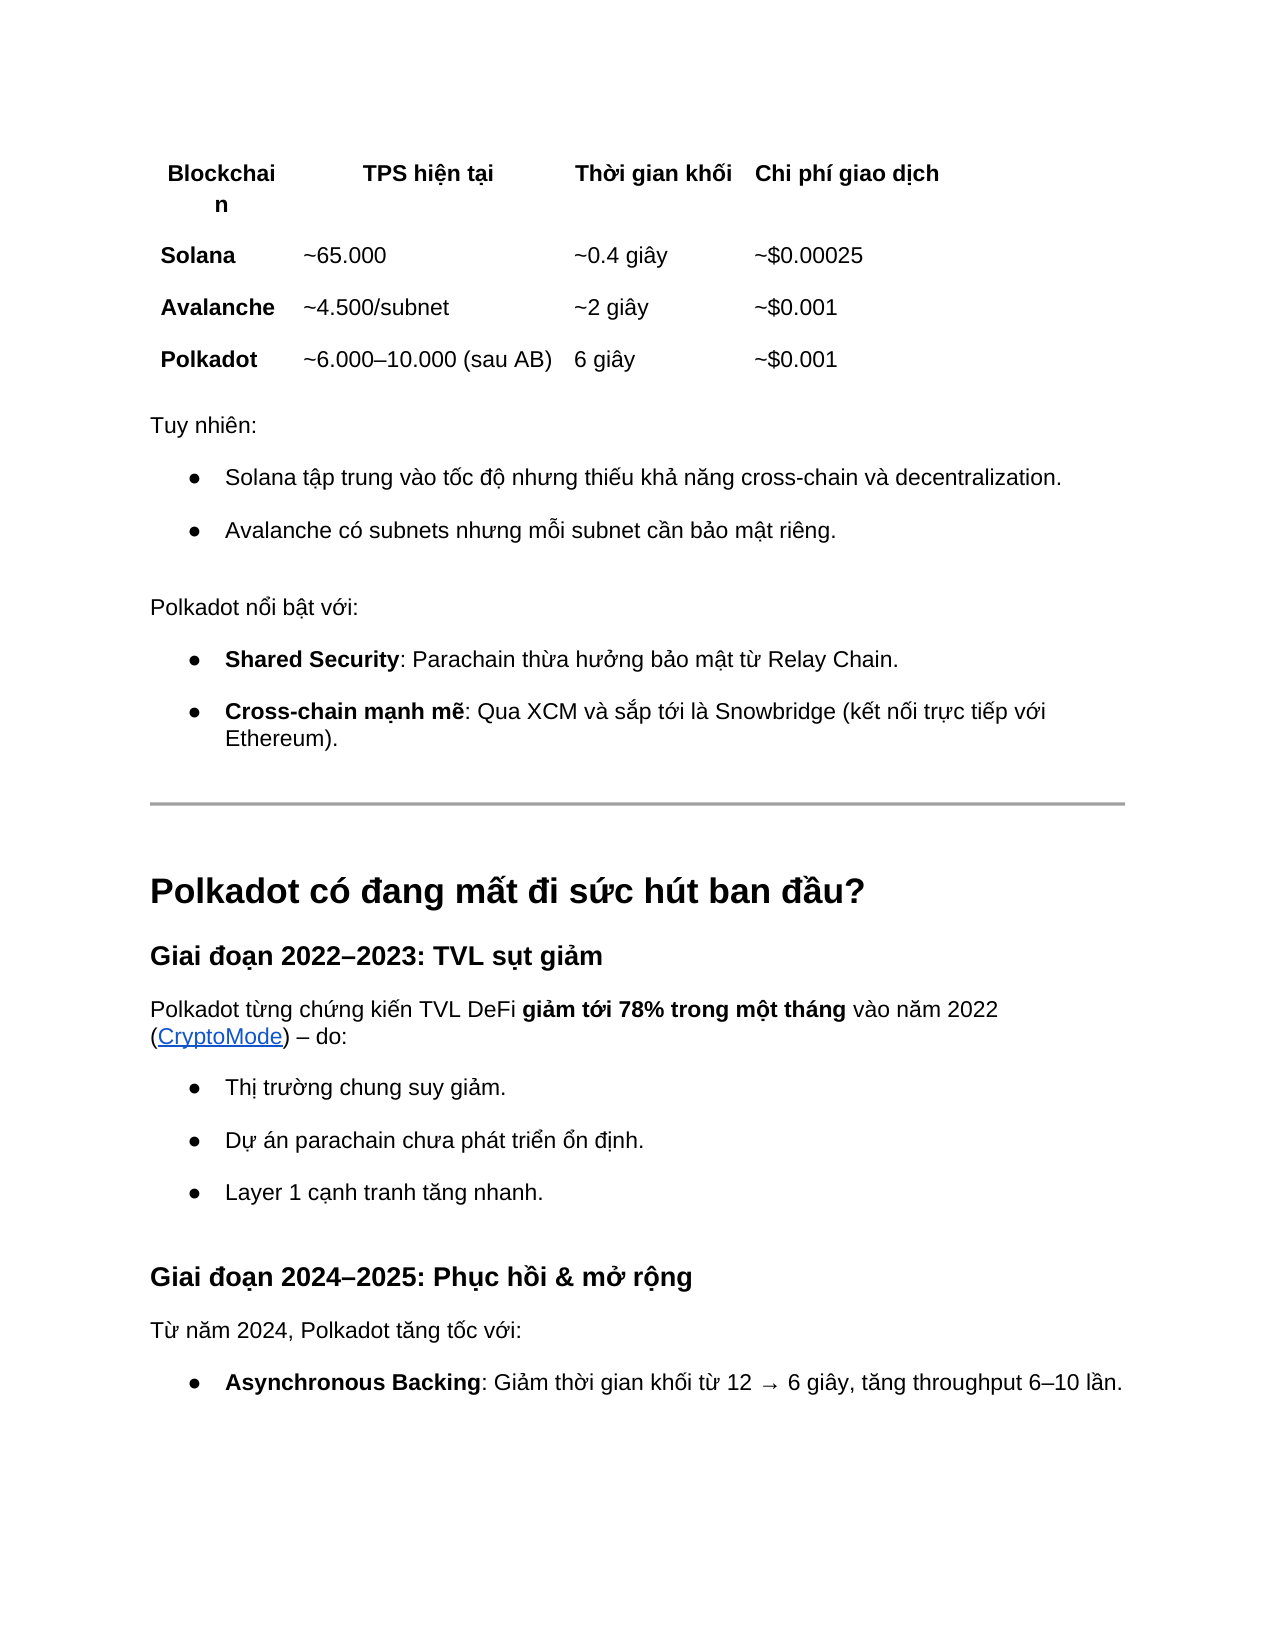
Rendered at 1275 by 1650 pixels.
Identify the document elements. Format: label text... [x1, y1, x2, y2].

table_cell ~2 giây [564, 283, 744, 335]
list Avalanche có subnets nhưng mỗi subnet cần bảo mật riêng. [187, 517, 1125, 569]
text Tuy nhiên: [150, 412, 1125, 439]
table_cell ~65.000 [293, 231, 563, 283]
list Shared Security: Parachain thừa hưởng bảo mật từ Relay Chain. [187, 646, 1125, 698]
table_cell ~$0.00025 [744, 231, 951, 283]
table_cell ~4.500/subnet [293, 283, 563, 335]
table_cell ~$0.001 [744, 283, 951, 335]
table_cell Avalanche [150, 283, 293, 335]
subtitle Giai đoạn 2024–2025: Phục hồi & mở rộng [150, 1261, 1125, 1292]
list Thị trường chung suy giảm. [187, 1074, 1125, 1127]
text Polkadot nổi bật với: [150, 594, 1125, 621]
table_header Chi phí giao dịch [744, 150, 951, 231]
table_cell Polkadot [150, 335, 293, 387]
subtitle Giai đoạn 2022–2023: TVL sụt giảm [150, 940, 1125, 971]
table_cell Solana [150, 231, 293, 283]
list Dự án parachain chưa phát triển ổn định. [187, 1127, 1125, 1179]
text Polkadot từng chứng kiến TVL DeFi giảm tới 78% trong một tháng vào năm 2022 (CryptoMode) – do: [150, 996, 1125, 1049]
list Asynchronous Backing: Giảm thời gian khối từ 12 → 6 giây, tăng throughput 6–10 lần. [187, 1369, 1125, 1422]
table_header Blockchain [150, 150, 293, 231]
table_cell ~0.4 giây [564, 231, 744, 283]
table_header Thời gian khối [564, 150, 744, 231]
table_cell 6 giây [564, 335, 744, 387]
list Solana tập trung vào tốc độ nhưng thiếu khả năng cross-chain và decentralization. [187, 464, 1125, 517]
table_header TPS hiện tại [293, 150, 563, 231]
subtitle Polkadot có đang mất đi sức hút ban đầu? [150, 870, 1125, 911]
list Layer 1 cạnh tranh tăng nhanh. [187, 1179, 1125, 1232]
table_cell ~$0.001 [744, 335, 951, 387]
list Cross-chain mạnh mẽ: Qua XCM và sắp tới là Snowbridge (kết nối trực tiếp với Ethereum). [187, 698, 1125, 777]
table_cell ~6.000–10.000 (sau AB) [293, 335, 563, 387]
text Từ năm 2024, Polkadot tăng tốc với: [150, 1317, 1125, 1344]
